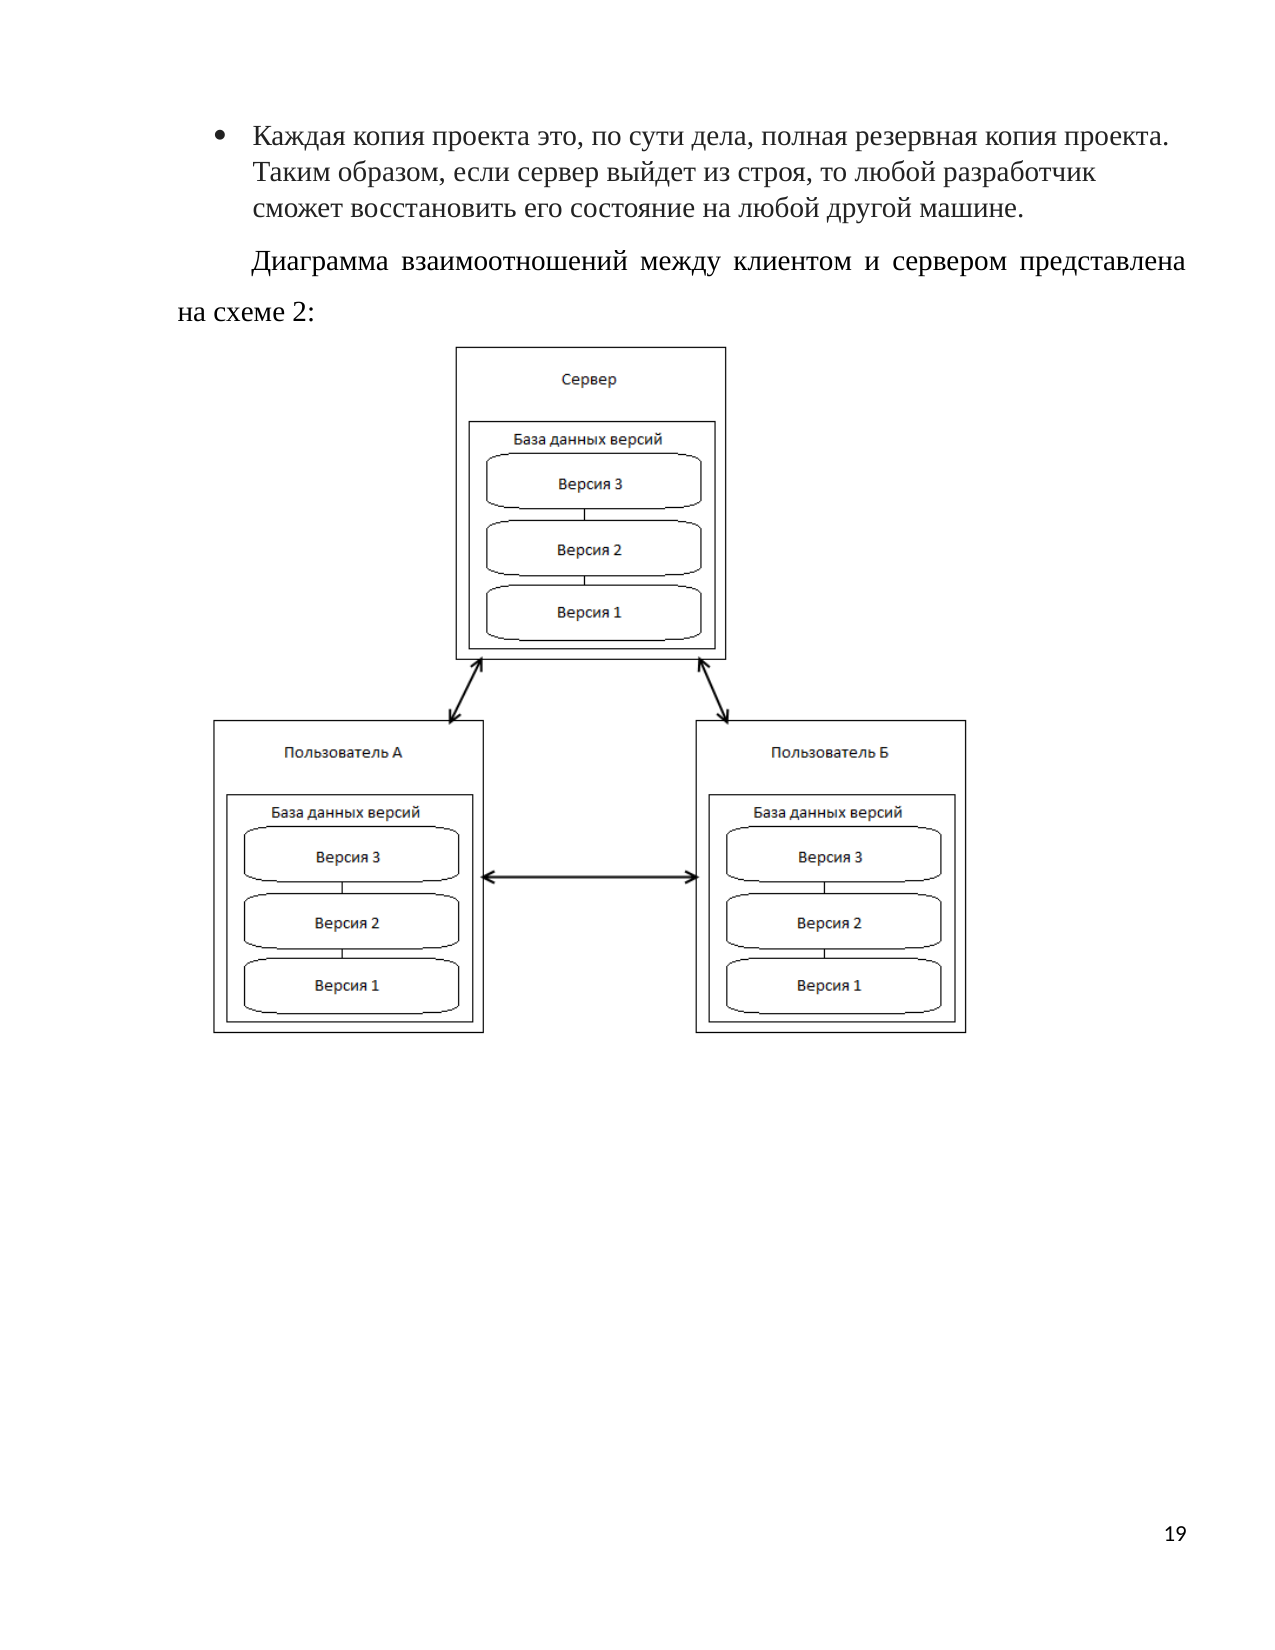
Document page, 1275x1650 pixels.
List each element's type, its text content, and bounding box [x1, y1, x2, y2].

picture [177, 343, 979, 1038]
subtitle Диаграмма взаимоотношений между клиентом и сервером представлена на схеме 2: [177, 243, 1186, 327]
list Каждая копия проекта это, по сути дела, полная резервная копия проекта. Таким образом, если сервер выйдет из строя, то любой разработчик сможет восстановить его состояние на любой другой машине. [215, 118, 1186, 224]
